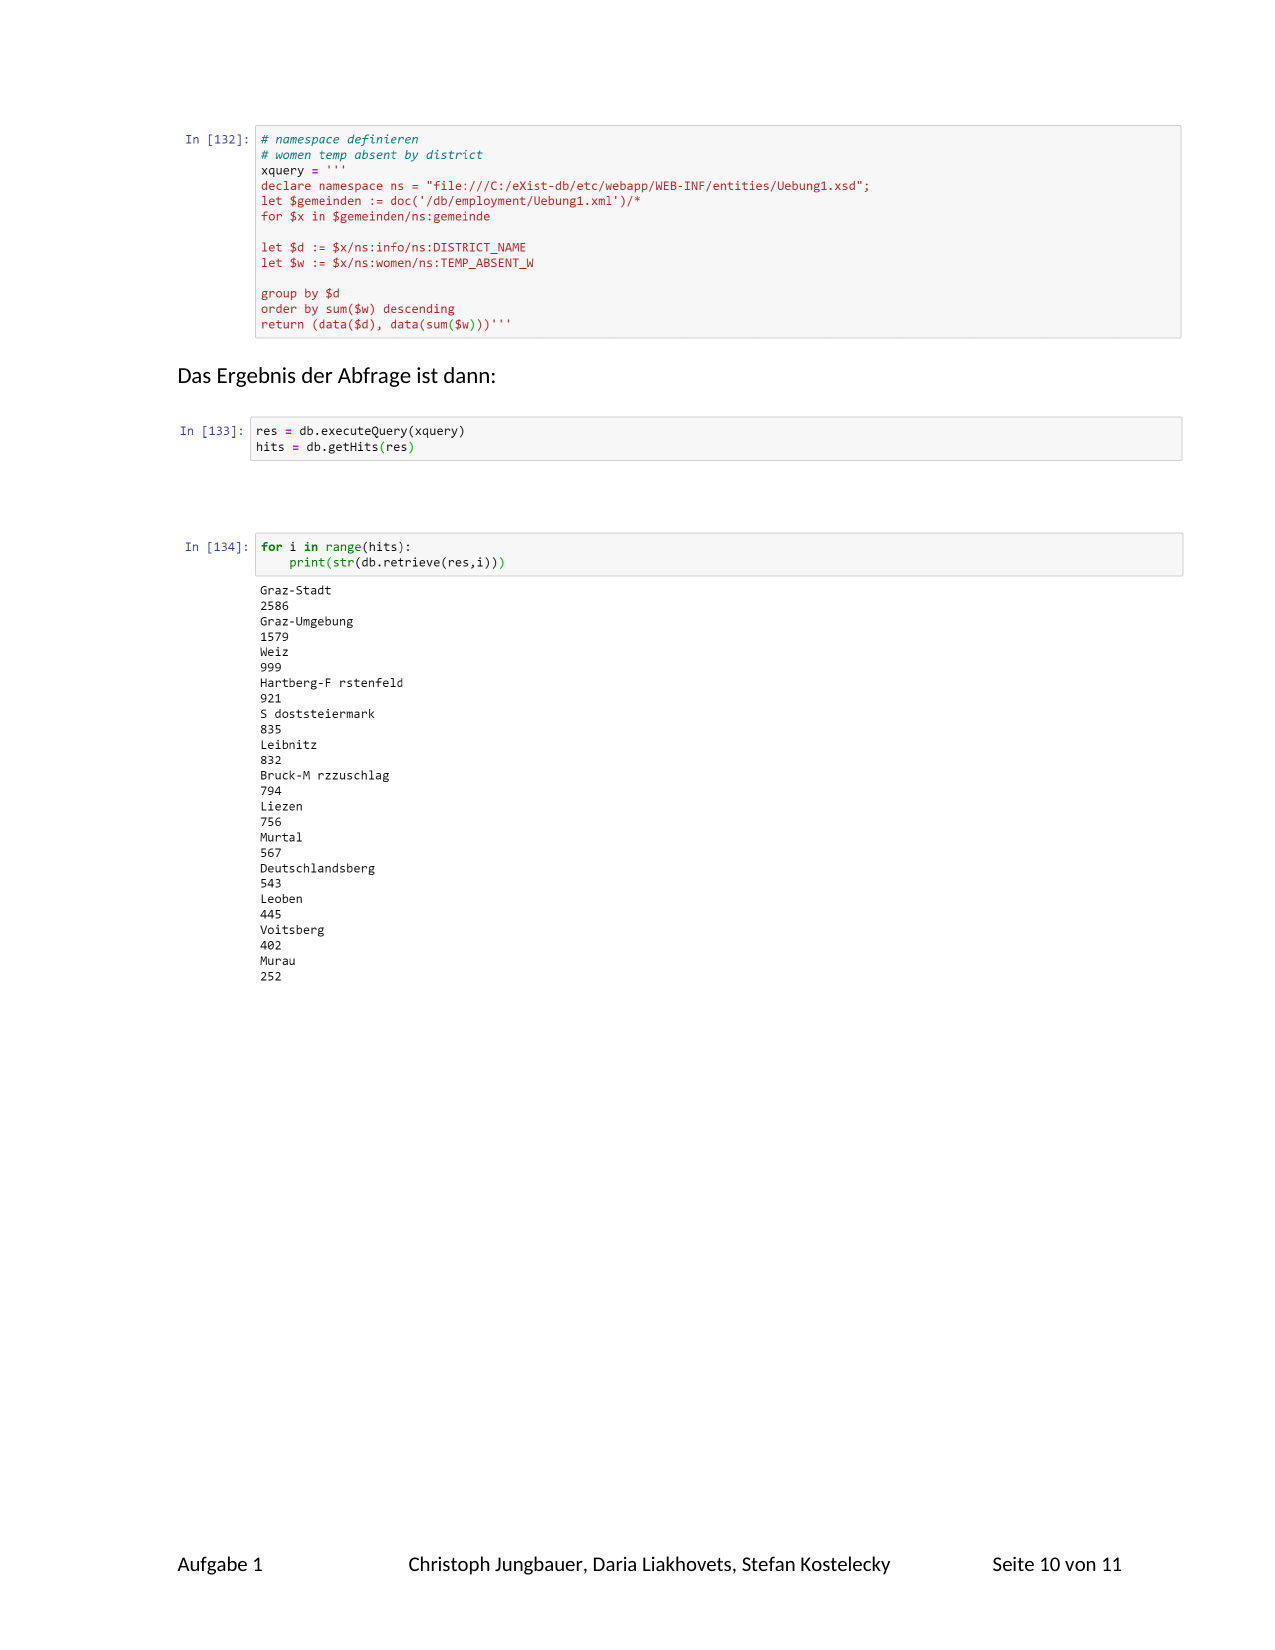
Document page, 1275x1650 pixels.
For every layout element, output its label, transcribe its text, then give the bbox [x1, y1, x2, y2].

text Das Ergebnis der Abfrage ist dann: [177, 361, 1186, 389]
picture [177, 532, 1187, 991]
picture [177, 118, 1187, 342]
picture [177, 407, 1187, 467]
